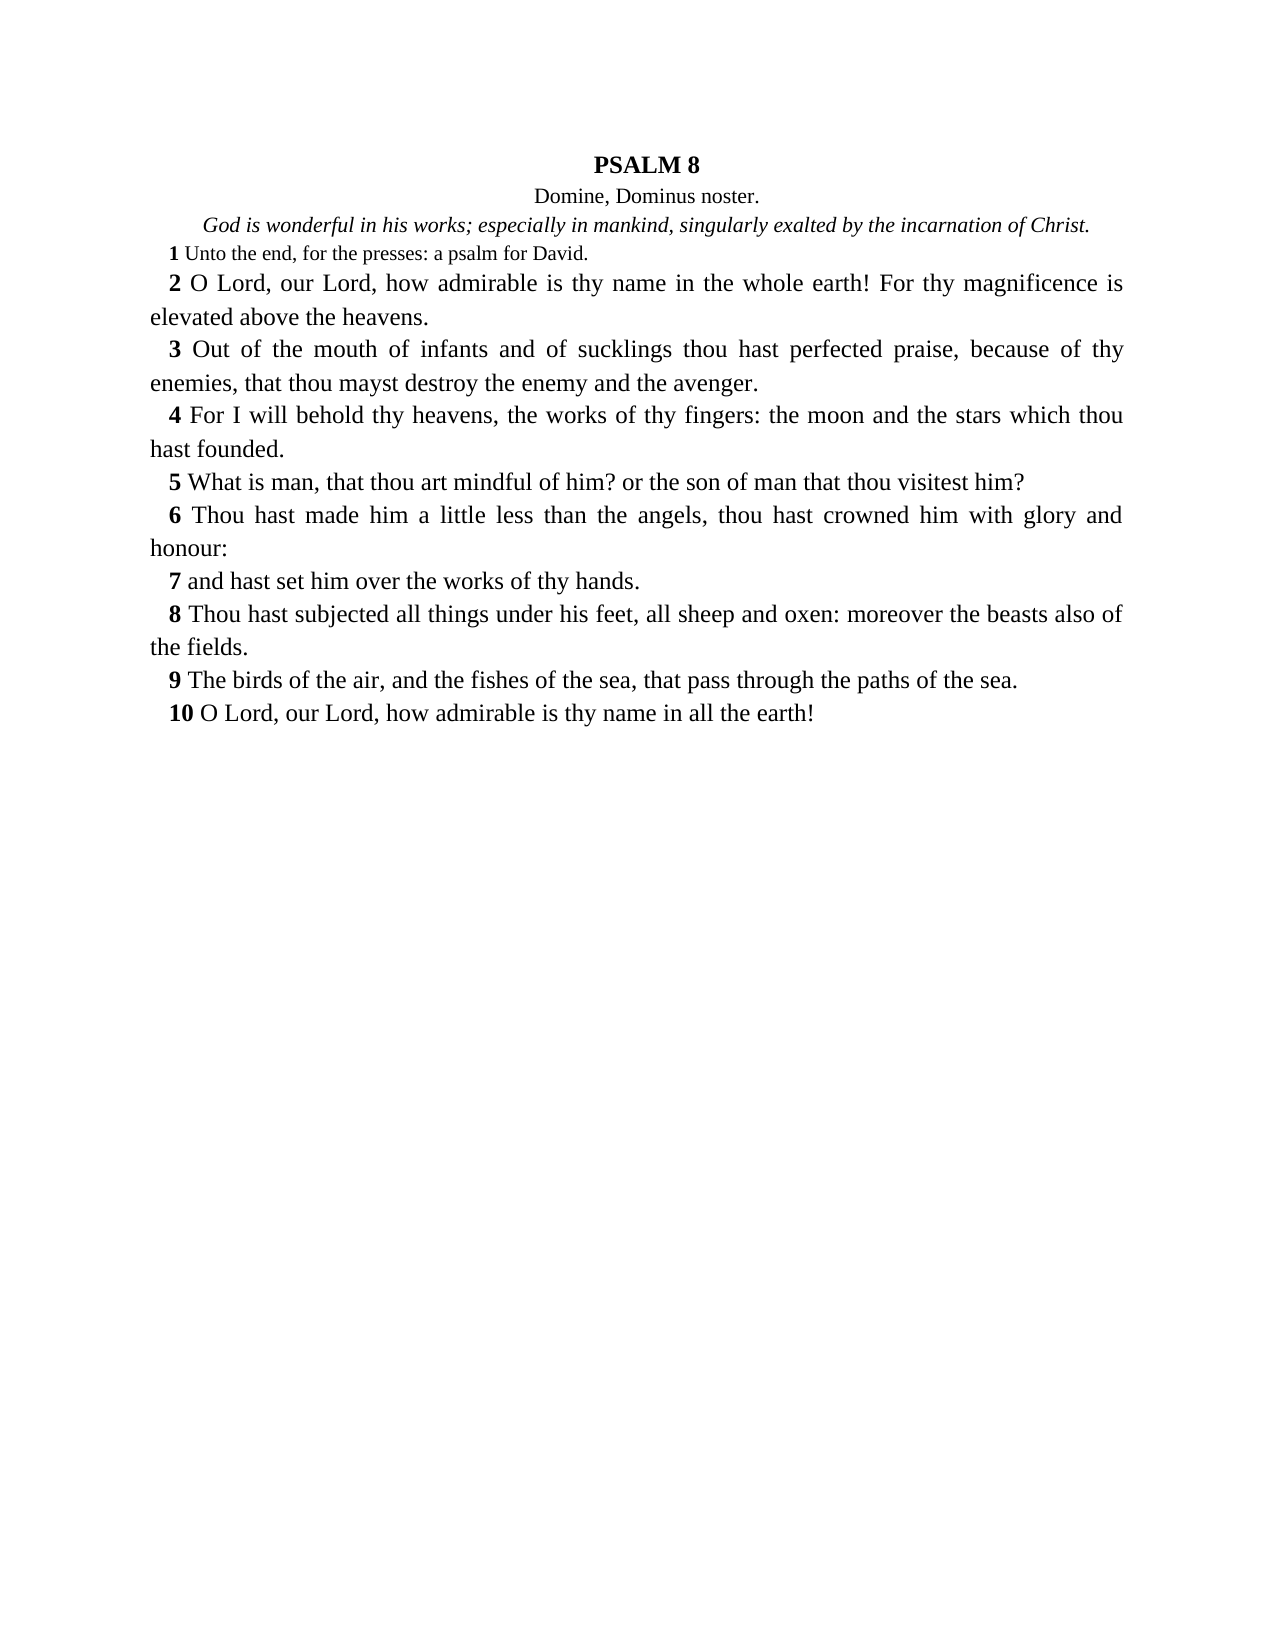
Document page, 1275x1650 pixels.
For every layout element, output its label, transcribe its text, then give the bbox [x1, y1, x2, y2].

text 8 Thou hast subjected all things under his feet, all sheep and oxen: moreover the beasts also of the fields. [150, 599, 1125, 661]
text God is wonderful in his works; especially in mankind, singularly exalted by the incarnation of Christ. [150, 212, 1125, 237]
text 1 Unto the end, for the presses: a psalm for David. [150, 241, 1125, 265]
text 3 Out of the mouth of infants and of sucklings thou hast perfected praise, because of thy enemies, that thou mayst destroy the enemy and the avenger. [150, 334, 1125, 396]
text 10 O Lord, our Lord, how admirable is thy name in all the earth! [150, 698, 1125, 727]
text 5 What is man, that thou art mindful of him? or the son of man that thou visitest him? [150, 467, 1125, 495]
text 2 O Lord, our Lord, how admirable is thy name in the whole earth! For thy magnificence is elevated above the heavens. [150, 268, 1125, 330]
text 6 Thou hast made him a little less than the angels, thou hast crowned him with glory and honour: [150, 500, 1125, 561]
text 9 The birds of the air, and the fishes of the sea, that pass through the paths of the sea. [150, 665, 1125, 693]
text 7 and hast set him over the works of thy hands. [150, 566, 1125, 594]
text Domine, Dominus noster. [150, 183, 1125, 208]
text 4 For I will behold thy heavens, the works of thy fingers: the moon and the stars which thou hast founded. [150, 401, 1125, 462]
text PSALM 8 [150, 150, 1125, 179]
